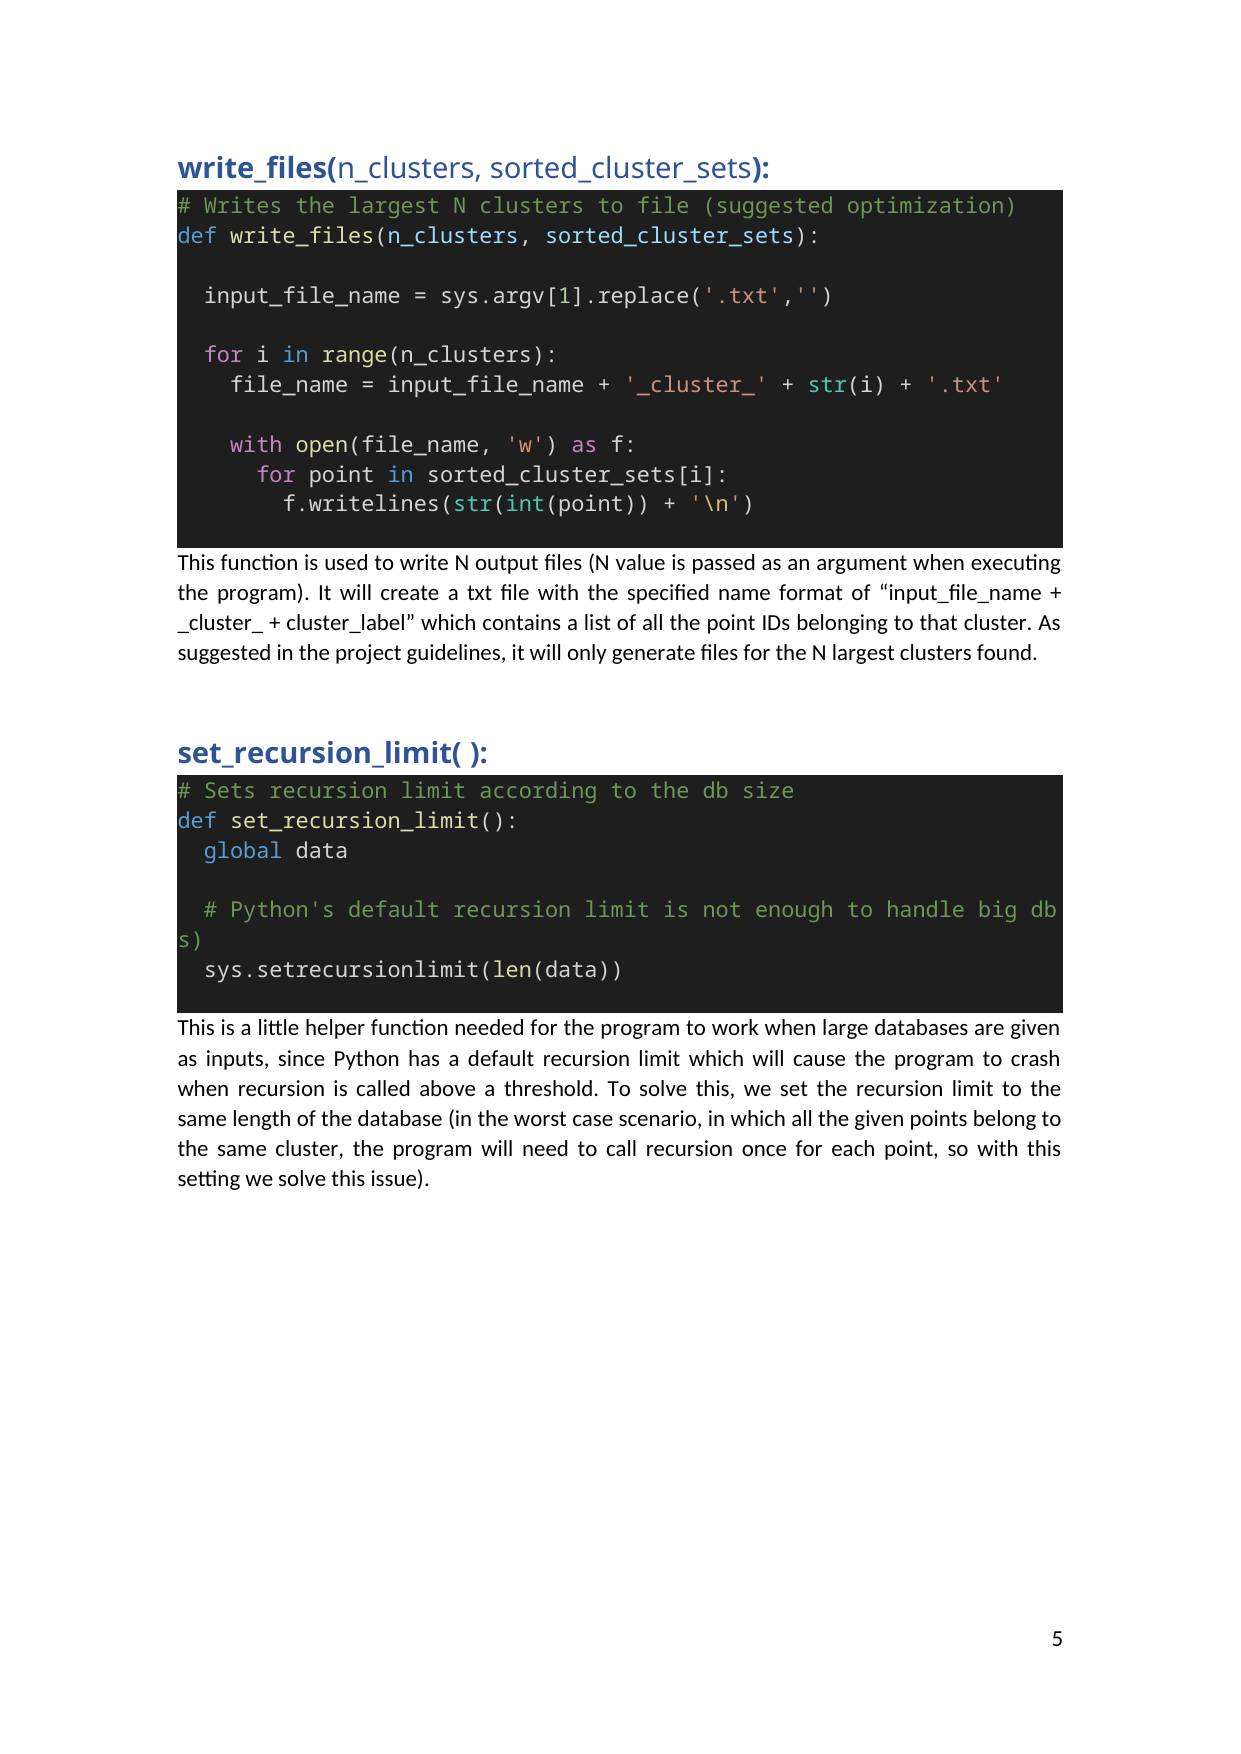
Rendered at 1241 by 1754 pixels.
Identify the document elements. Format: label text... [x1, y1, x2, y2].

text # Writes the largest N clusters to file (suggested optimization) [177, 190, 1063, 220]
text # Sets recursion limit according to the db size [177, 775, 1063, 805]
text f.writelines(str(int(point)) + '\n') [177, 488, 1063, 518]
text global data [177, 835, 1063, 864]
text with open(file_name, 'w') as f: [177, 429, 1063, 458]
text for point in sorted_cluster_sets[i]: [177, 458, 1063, 488]
text for i in range(n_clusters): [177, 339, 1063, 369]
text sys.setrecursionlimit(len(data)) [177, 954, 1063, 984]
text file_name = input_file_name + '_cluster_' + str(i) + '.txt' [177, 369, 1063, 399]
text This function is used to write N output files (N value is passed as an argument when executing the program). It will create a txt file with the specified name format of “input_file_name + _cluster_ + cluster_label” which contains a list of all the point IDs belonging to that cluster. As suggested in the project guidelines, it will only generate files for the N largest clusters found. [177, 548, 1063, 667]
text def write_files(n_clusters, sorted_cluster_sets): [177, 220, 1063, 250]
text This is a little helper function needed for the program to work when large databases are given as inputs, since Python has a default recursion limit which will cause the program to crash when recursion is called above a threshold. To solve this, we set the recursion limit to the same length of the database (in the worst case scenario, in which all the given points belong to the same cluster, the program will need to call recursion once for each point, so with this setting we solve this issue). [177, 1013, 1063, 1192]
subtitle set_recursion_limit( ): [177, 732, 1063, 772]
subtitle write_files(n_clusters, sorted_cluster_sets): [177, 148, 1063, 187]
text def set_recursion_limit(): [177, 805, 1063, 835]
text # Python's default recursion limit is not enough to handle big dbs) [177, 894, 1063, 954]
text input_file_name = sys.argv[1].replace('.txt','') [177, 280, 1063, 309]
